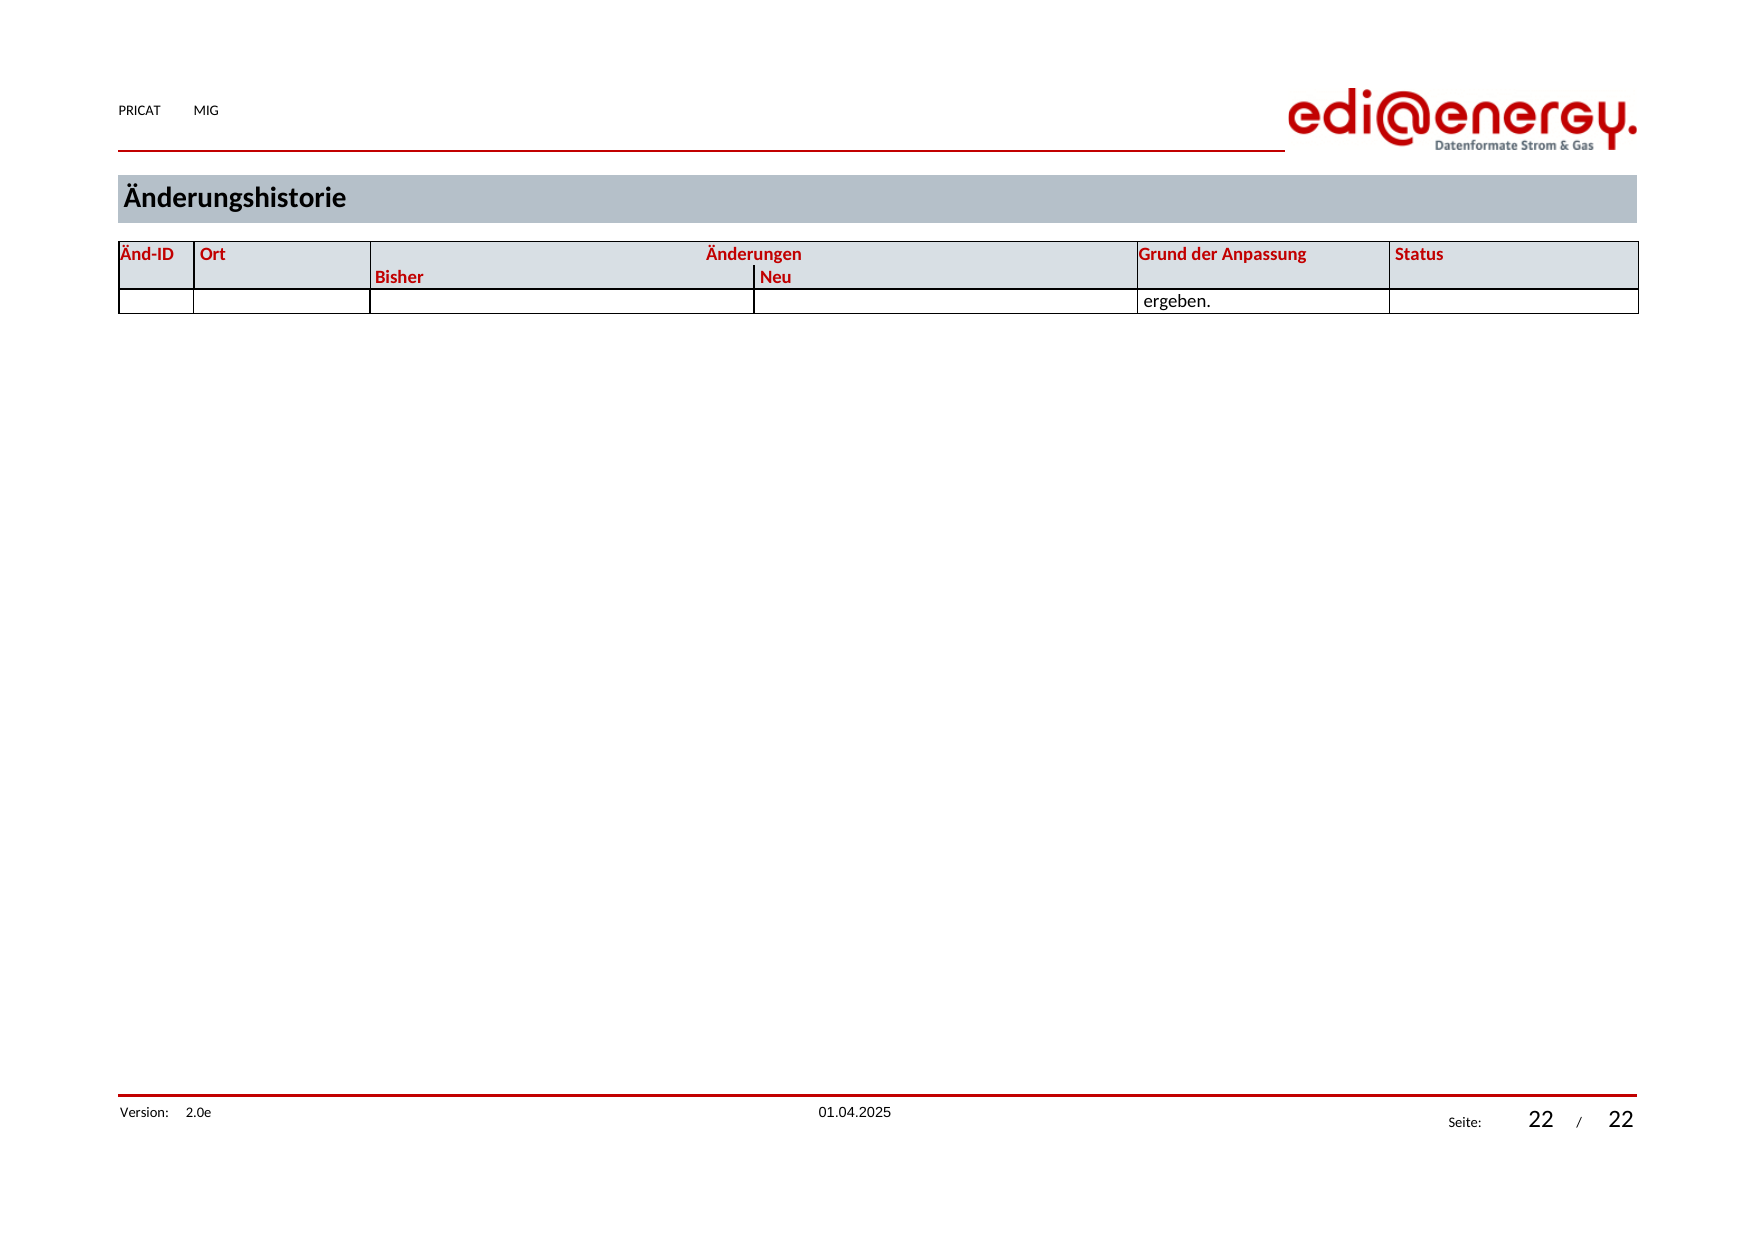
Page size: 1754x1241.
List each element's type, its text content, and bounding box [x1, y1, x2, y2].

table_cell [120, 290, 193, 313]
table_cell Grund der Anpassung [1138, 242, 1389, 265]
table_cell [120, 265, 193, 288]
table_cell Neu [755, 265, 1137, 288]
table_cell [1138, 265, 1389, 288]
table_cell Ort [195, 242, 370, 265]
table_cell [755, 290, 1137, 313]
table_cell Status [1390, 242, 1638, 265]
table_cell Bisher [371, 265, 753, 288]
table_cell [194, 290, 369, 313]
table_cell [1390, 265, 1638, 288]
table_cell ergeben. [1138, 290, 1389, 313]
table_cell [1390, 290, 1638, 313]
table_cell Änd-ID [120, 242, 193, 265]
table_cell [195, 265, 370, 288]
table_cell Änderungen [371, 242, 1137, 265]
table_cell [371, 290, 753, 313]
